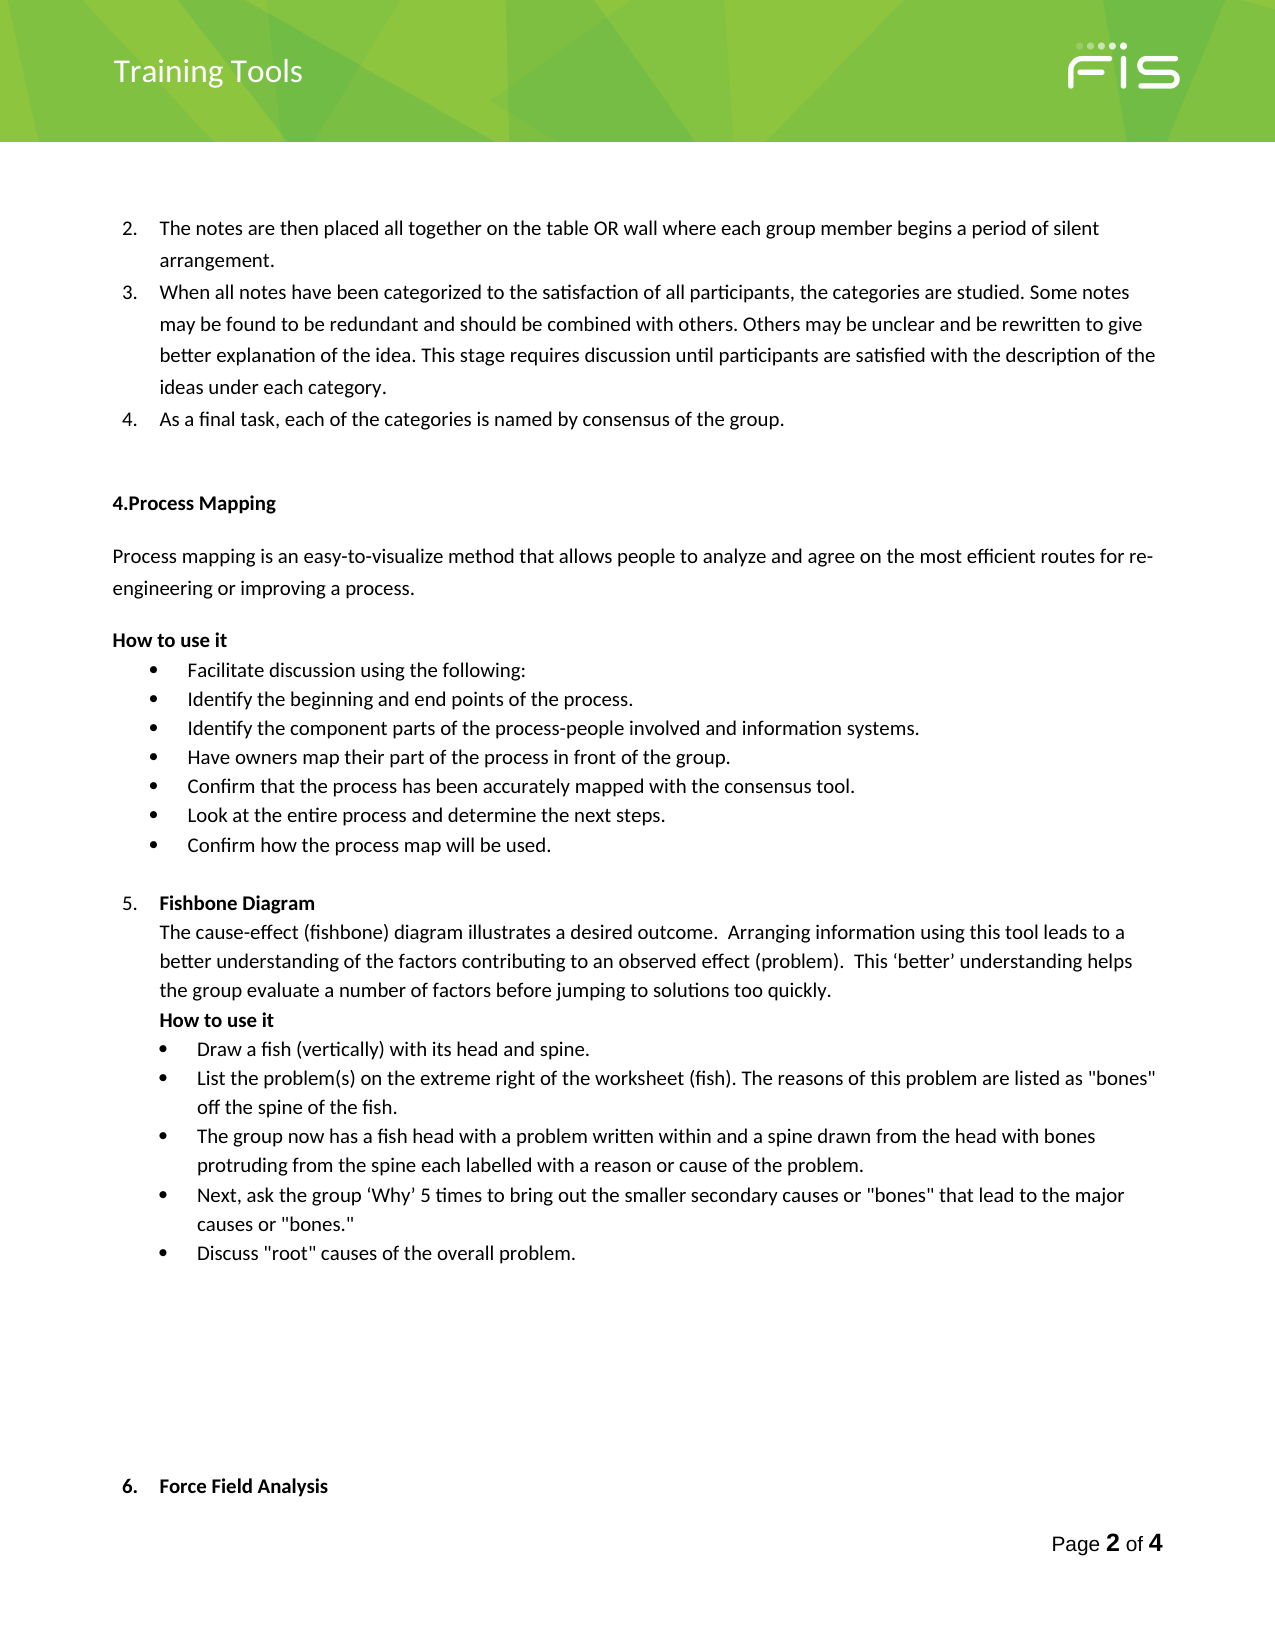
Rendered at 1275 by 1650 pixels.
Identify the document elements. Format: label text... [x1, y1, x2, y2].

text Process mapping is an easy-to-visualize method that allows people to analyze and agree on the most efficient routes for re-engineering or improving a process. [112, 543, 1162, 600]
text How to use it [159, 1007, 1162, 1032]
list Fishbone Diagram [122, 890, 1162, 916]
list Draw a fish (vertically) with its head and spine. [159, 1036, 1162, 1061]
list Confirm how the process map will be used. [150, 832, 1162, 857]
list When all notes have been categorized to the satisfaction of all participants, the categories are studied. Some notes may be found to be redundant and should be combined with others. Others may be unclear and be rewritten to give better explanation of the idea. This stage requires discussion until participants are satisfied with the description of the ideas under each category. [122, 279, 1162, 400]
list The notes are then placed all together on the table OR wall where each group member begins a period of silent arrangement. [122, 216, 1162, 273]
list Discuss "root" causes of the overall problem. [159, 1240, 1162, 1266]
list Identify the component parts of the process-people involved and information systems. [150, 715, 1162, 741]
list As a final task, each of the categories is named by consensus of the group. [122, 406, 1162, 432]
text The cause-effect (fishbone) diagram illustrates a desired outcome. Arranging information using this tool leads to a better understanding of the factors contributing to an observed effect (problem). This ‘better’ understanding helps the group evaluate a number of factors before jumping to solutions too quickly. [159, 919, 1162, 1003]
list Confirm that the process has been accurately mapped with the consensus tool. [150, 773, 1162, 799]
list Identify the beginning and end points of the process. [150, 686, 1162, 711]
list Next, ask the group ‘Why’ 5 times to bring out the smaller secondary causes or "bones" that lead to the major causes or "bones." [159, 1182, 1162, 1236]
text How to use it [112, 628, 1162, 653]
picture [0, 0, 1275, 142]
text 4.Process Mapping [112, 491, 1162, 516]
list The group now has a fish head with a problem written within and a spine drawn from the head with bones protruding from the spine each labelled with a reason or cause of the problem. [159, 1123, 1162, 1178]
list List the problem(s) on the extreme right of the worksheet (fish). The reasons of this problem are listed as "bones" off the spine of the fish. [159, 1065, 1162, 1120]
list Force Field Analysis [122, 1473, 1162, 1499]
list Have owners map their part of the process in front of the group. [150, 744, 1162, 770]
list Look at the entire process and determine the next steps. [150, 803, 1162, 828]
list Facilitate discussion using the following: [150, 657, 1162, 682]
